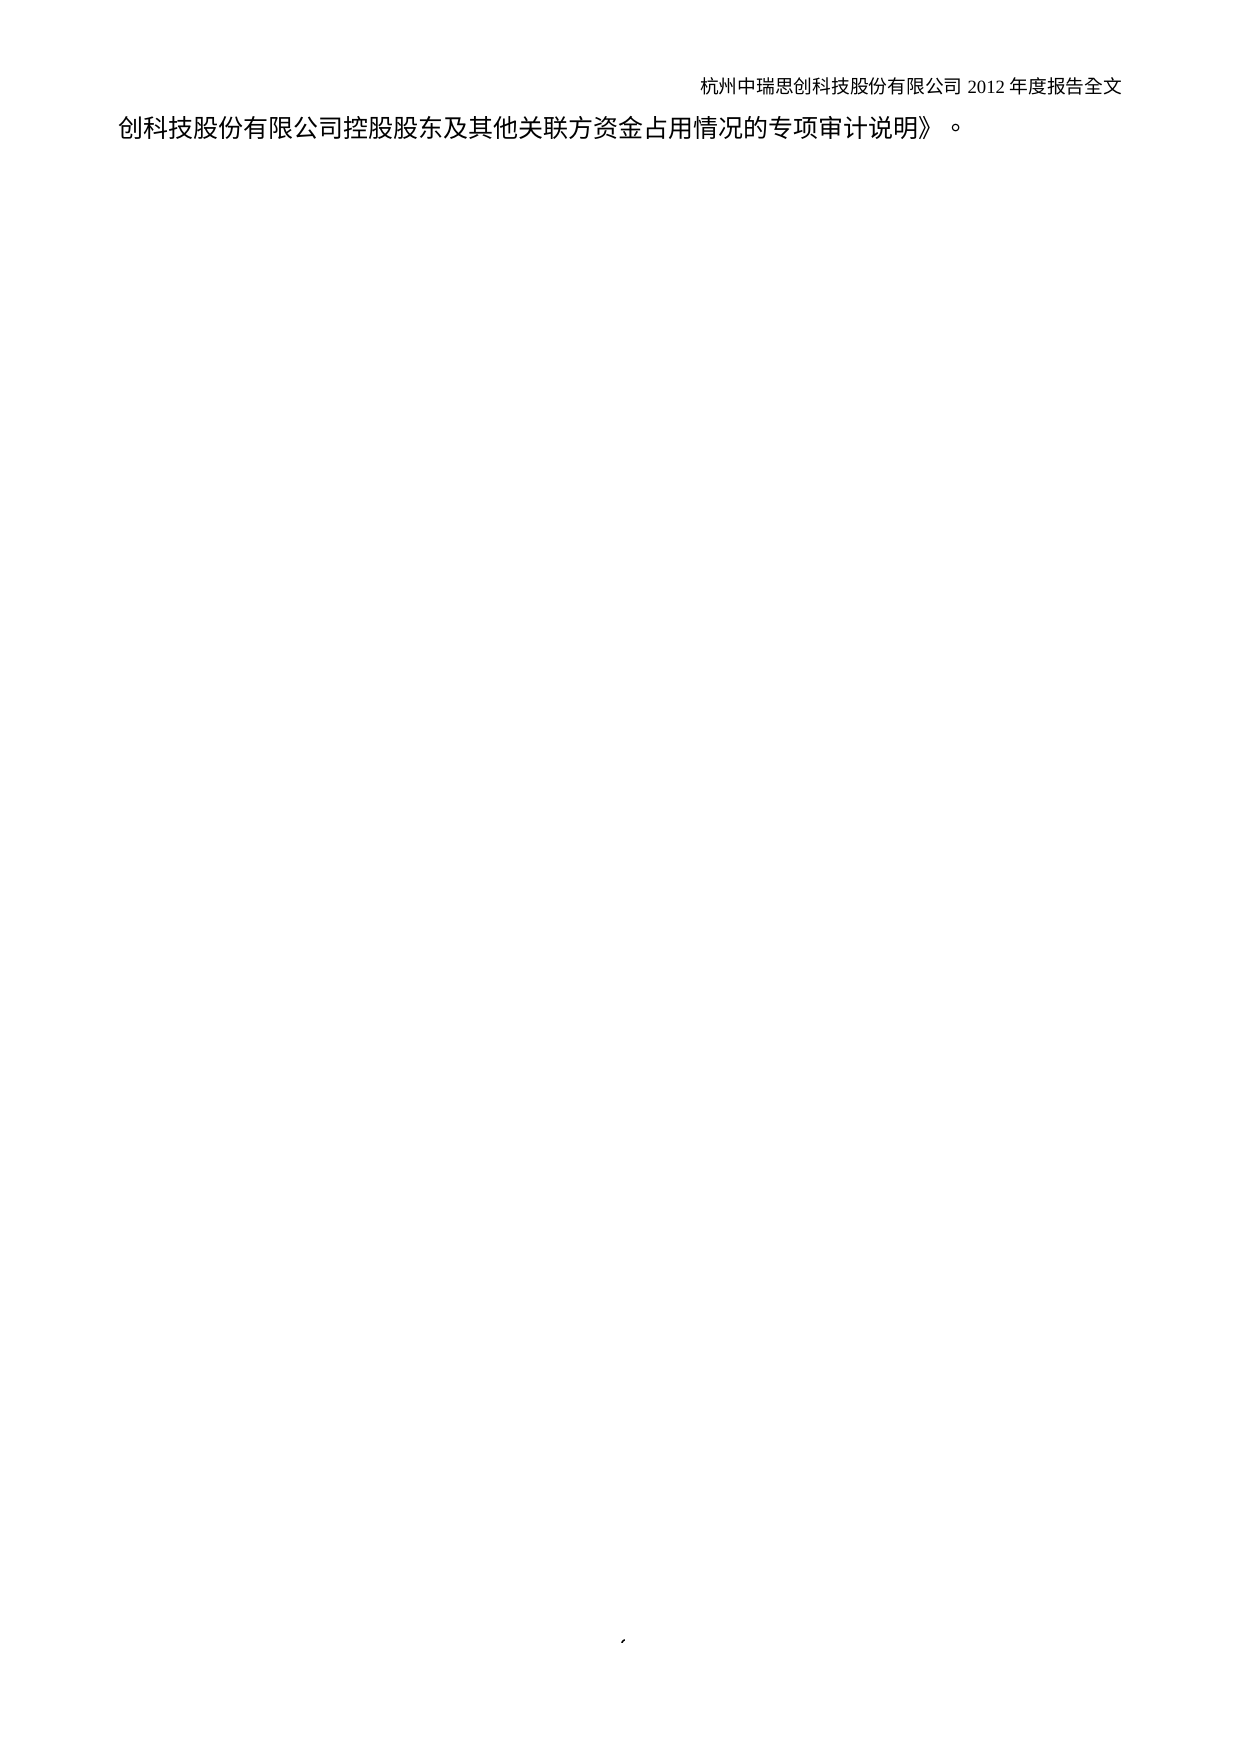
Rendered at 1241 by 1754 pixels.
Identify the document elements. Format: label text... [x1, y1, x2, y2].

text 创科技股份有限公司控股股东及其他关联方资金占用情况的专项审计说明》。 [118, 110, 976, 144]
